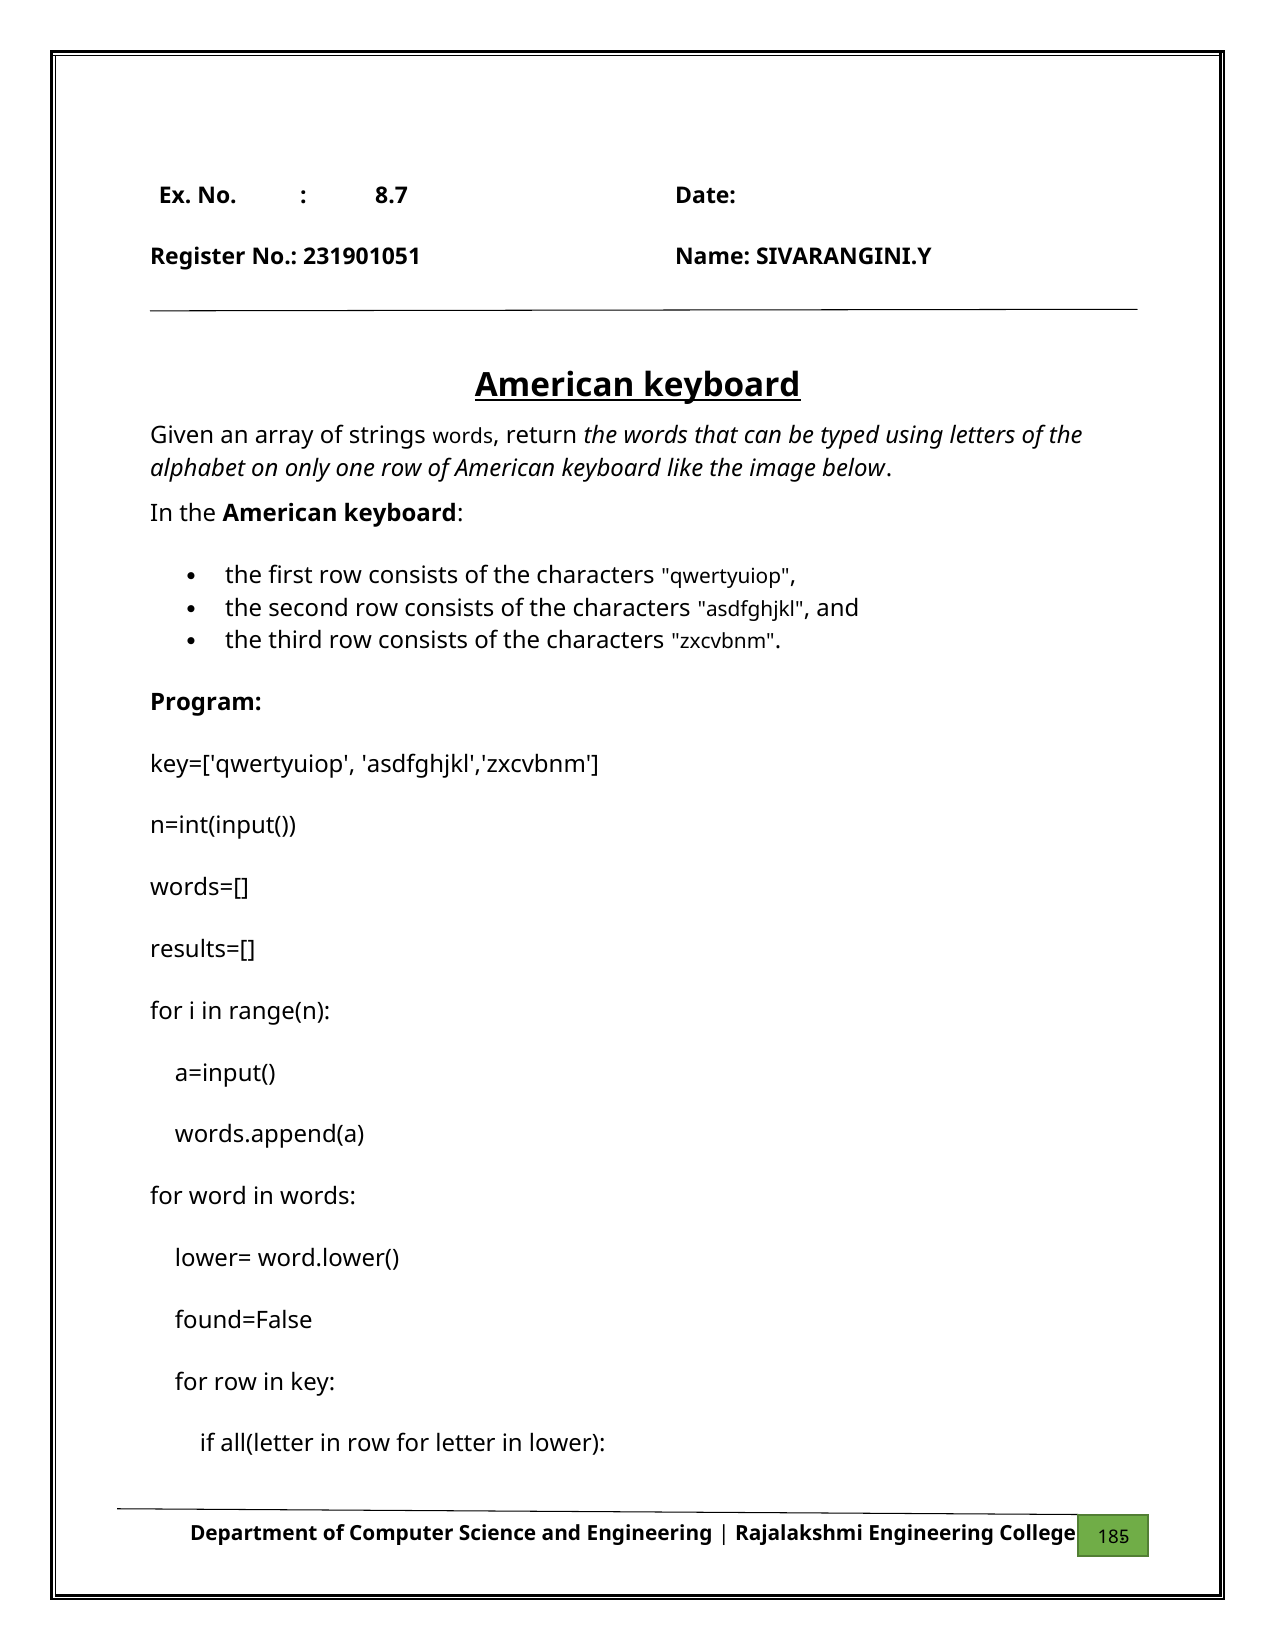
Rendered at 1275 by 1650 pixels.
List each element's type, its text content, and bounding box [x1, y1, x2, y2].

text a=input() [150, 1055, 1125, 1088]
list the second row consists of the characters "asdfghjkl", and [187, 590, 1125, 623]
text n=int(input()) [150, 808, 1125, 841]
text results=[] [150, 932, 1125, 964]
text Register No.: 231901051 Name: SIVARANGINI.Y [150, 239, 1125, 271]
text words.append(a) [150, 1117, 1125, 1150]
text American keyboard [150, 360, 1125, 406]
text In the American keyboard: [150, 496, 1125, 529]
text words=[] [150, 870, 1125, 903]
text for row in key: [150, 1364, 1125, 1397]
list the first row consists of the characters "qwertyuiop", [187, 558, 1125, 590]
text key=['qwertyuiop', 'asdfghjkl','zxcvbnm'] [150, 747, 1125, 779]
text for word in words: [150, 1179, 1125, 1212]
text for i in range(n): [150, 994, 1125, 1026]
text Ex. No. : 8.7 Date: [150, 179, 1125, 210]
list the third row consists of the characters "zxcvbnm". [187, 623, 1125, 656]
text Given an array of strings words, return the words that can be typed using letters of the alphabet on only one row of American keyboard like the image below. [150, 418, 1125, 483]
text lower= word.lower() [150, 1241, 1125, 1273]
text if all(letter in row for letter in lower): [150, 1426, 1125, 1459]
text found=False [150, 1302, 1125, 1335]
text Program: [150, 685, 1125, 717]
